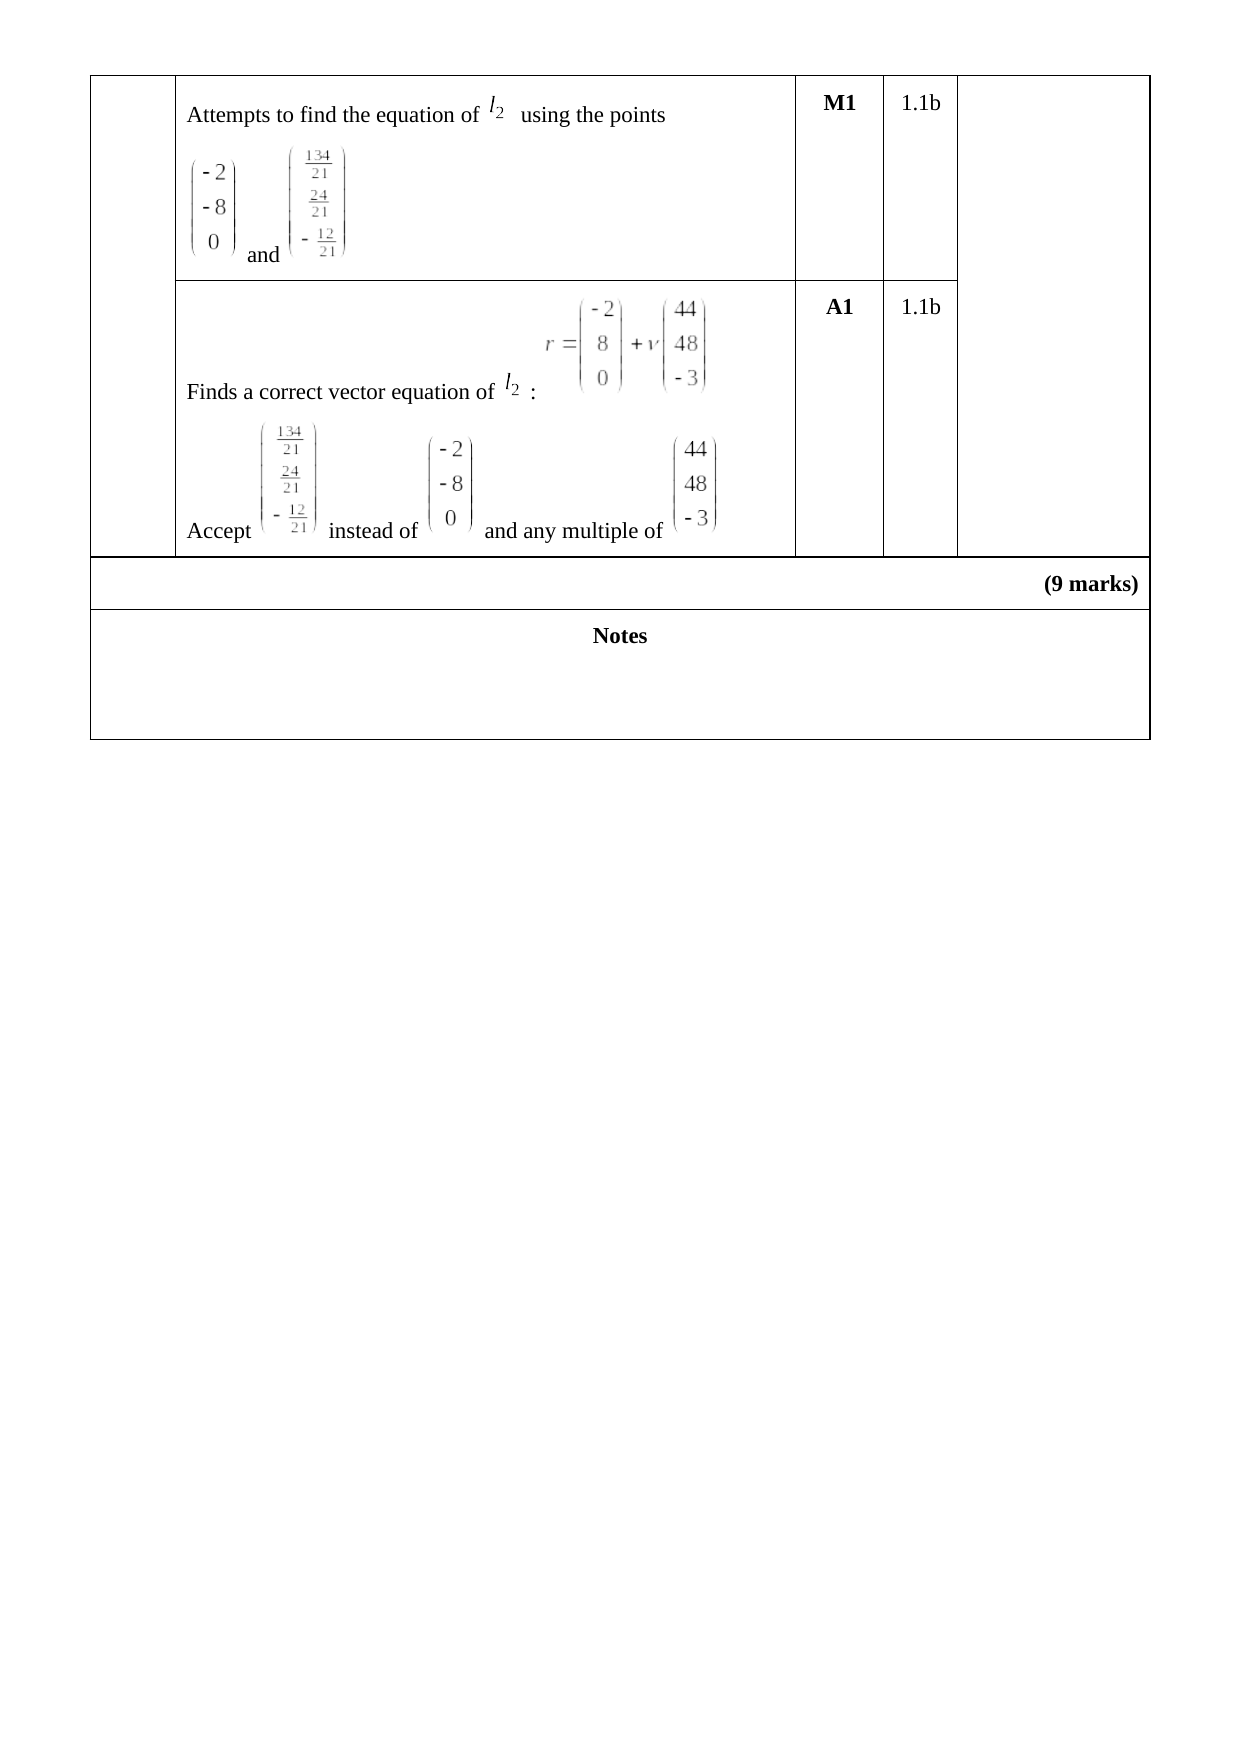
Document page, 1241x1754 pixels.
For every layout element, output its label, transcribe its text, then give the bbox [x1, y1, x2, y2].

table_cell A1 [796, 281, 883, 556]
table_header M1 [796, 76, 883, 280]
table_cell Notes [91, 610, 1149, 739]
table_cell Finds a correct vector equation of : Accept instead of and any multiple of [176, 281, 795, 556]
table_header Attempts to find the equation of using the points and [176, 76, 795, 280]
table_cell 1.1b [884, 281, 957, 556]
table_header [91, 76, 175, 556]
table_header [958, 76, 1149, 556]
table_cell (9 marks) [91, 558, 1149, 609]
table_header 1.1b [884, 76, 957, 280]
